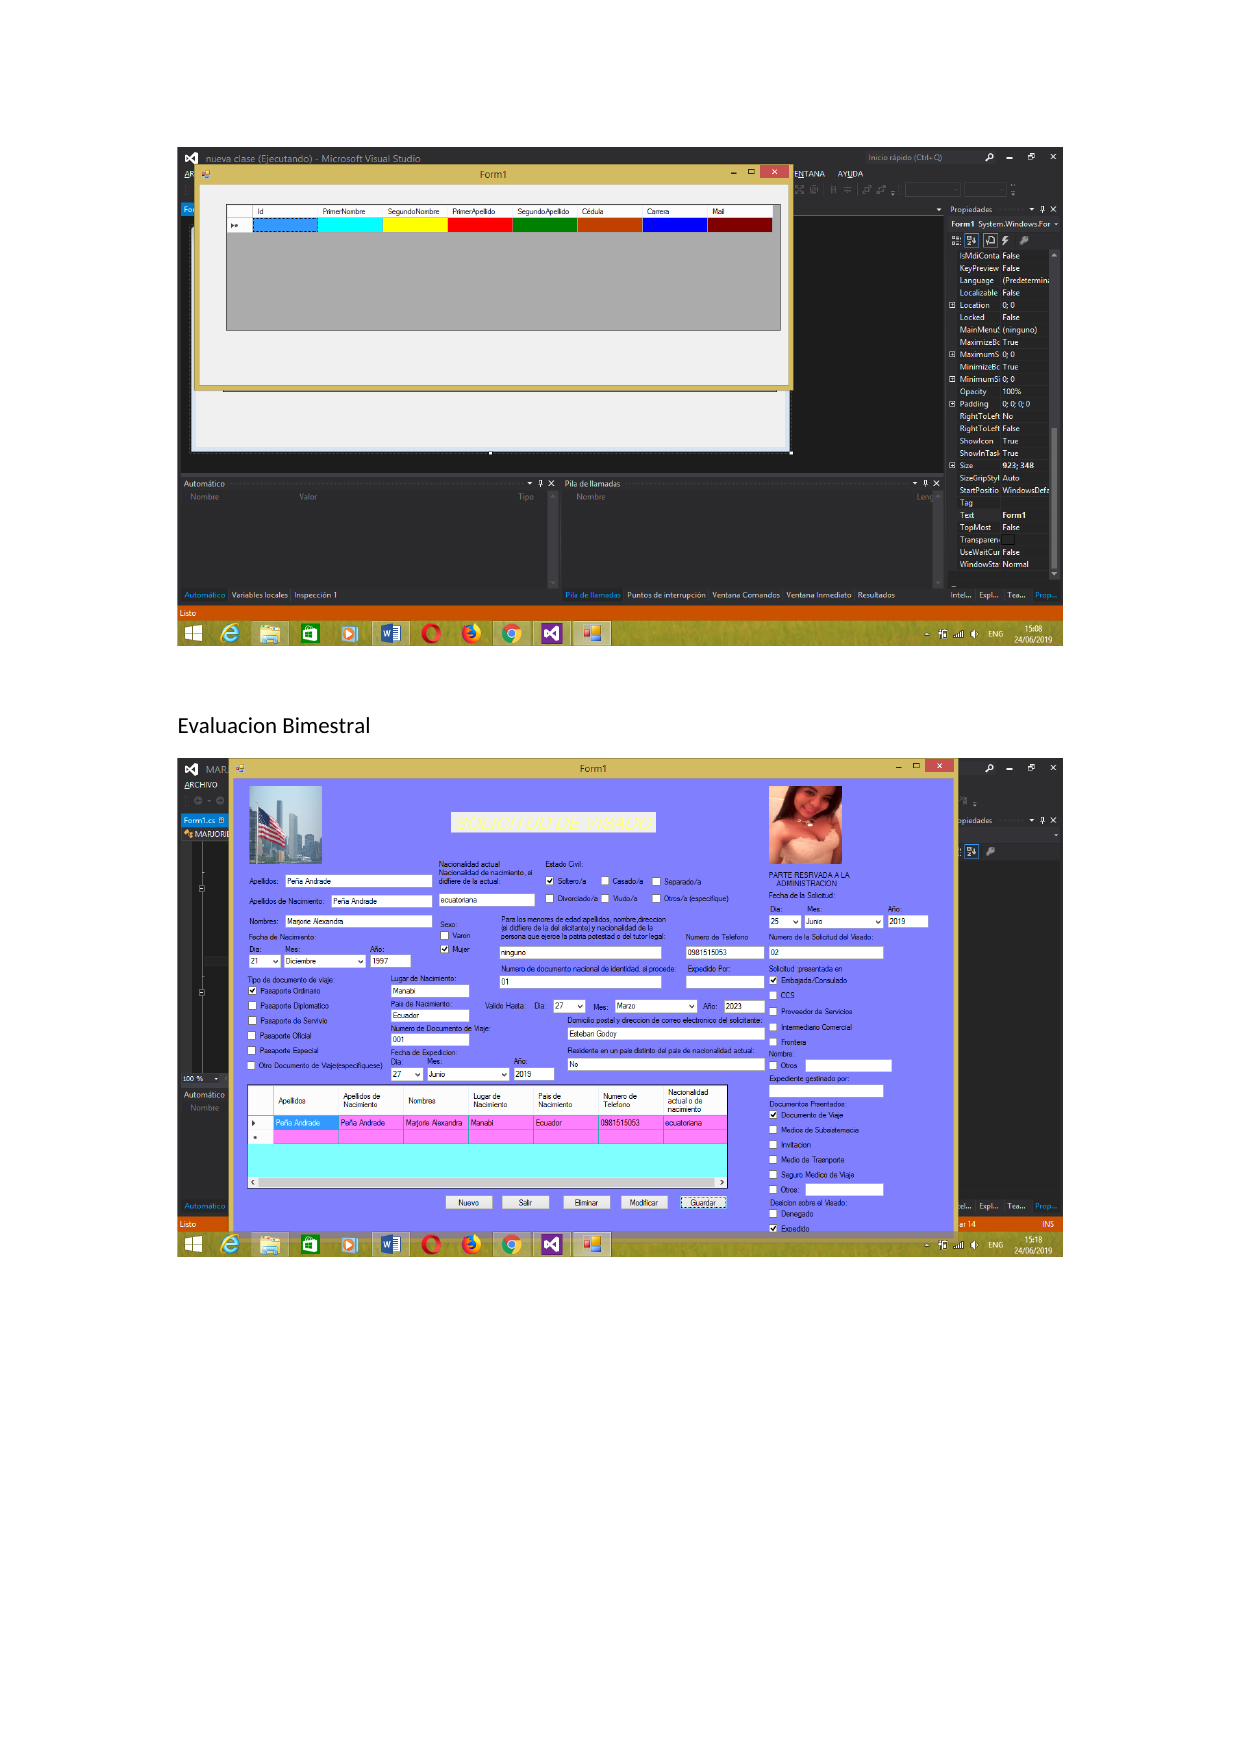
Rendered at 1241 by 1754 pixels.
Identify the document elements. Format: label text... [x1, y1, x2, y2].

picture [177, 147, 1063, 646]
picture [177, 758, 1063, 1257]
text Evaluacion Bimestral [177, 711, 1063, 739]
